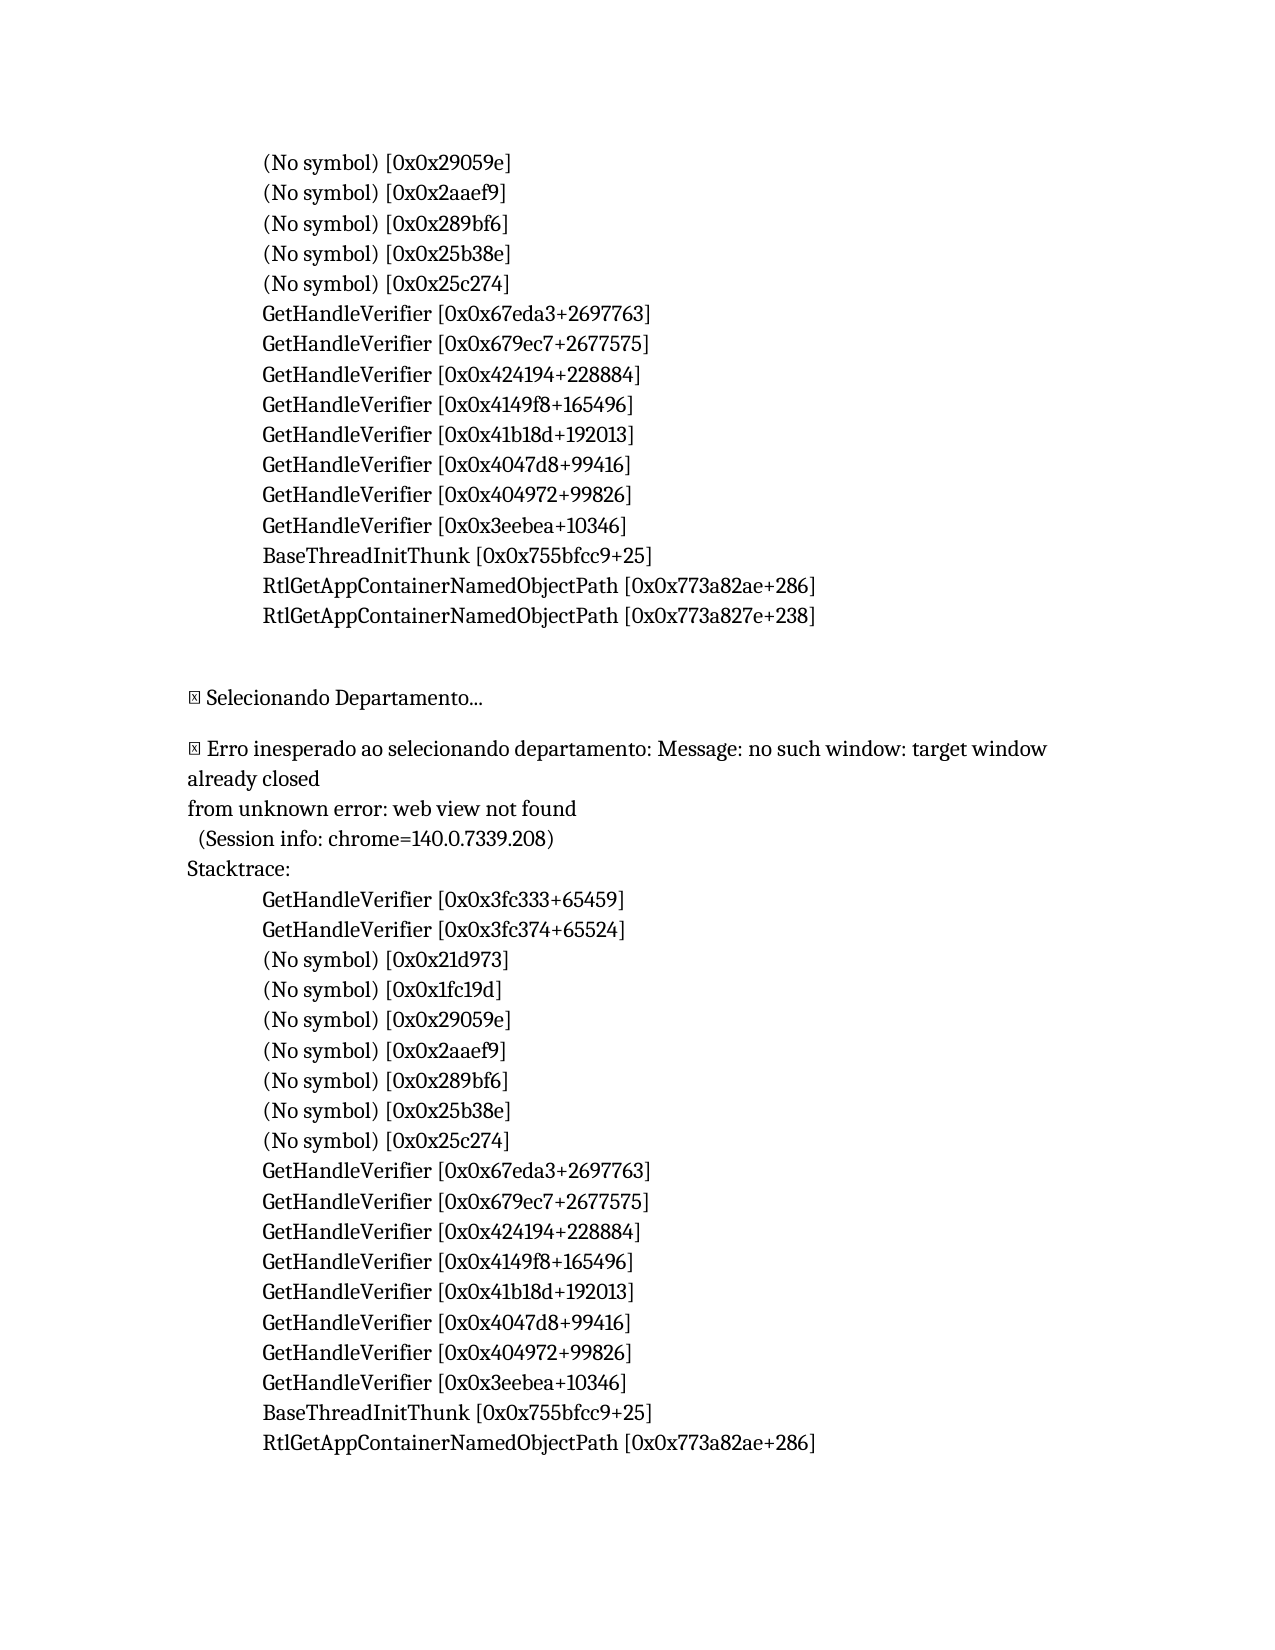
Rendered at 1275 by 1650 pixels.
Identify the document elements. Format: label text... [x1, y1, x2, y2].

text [187, 735, 1087, 1457]
text 🔄 Selecionando Departamento... [187, 684, 1087, 711]
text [187, 150, 1087, 660]
